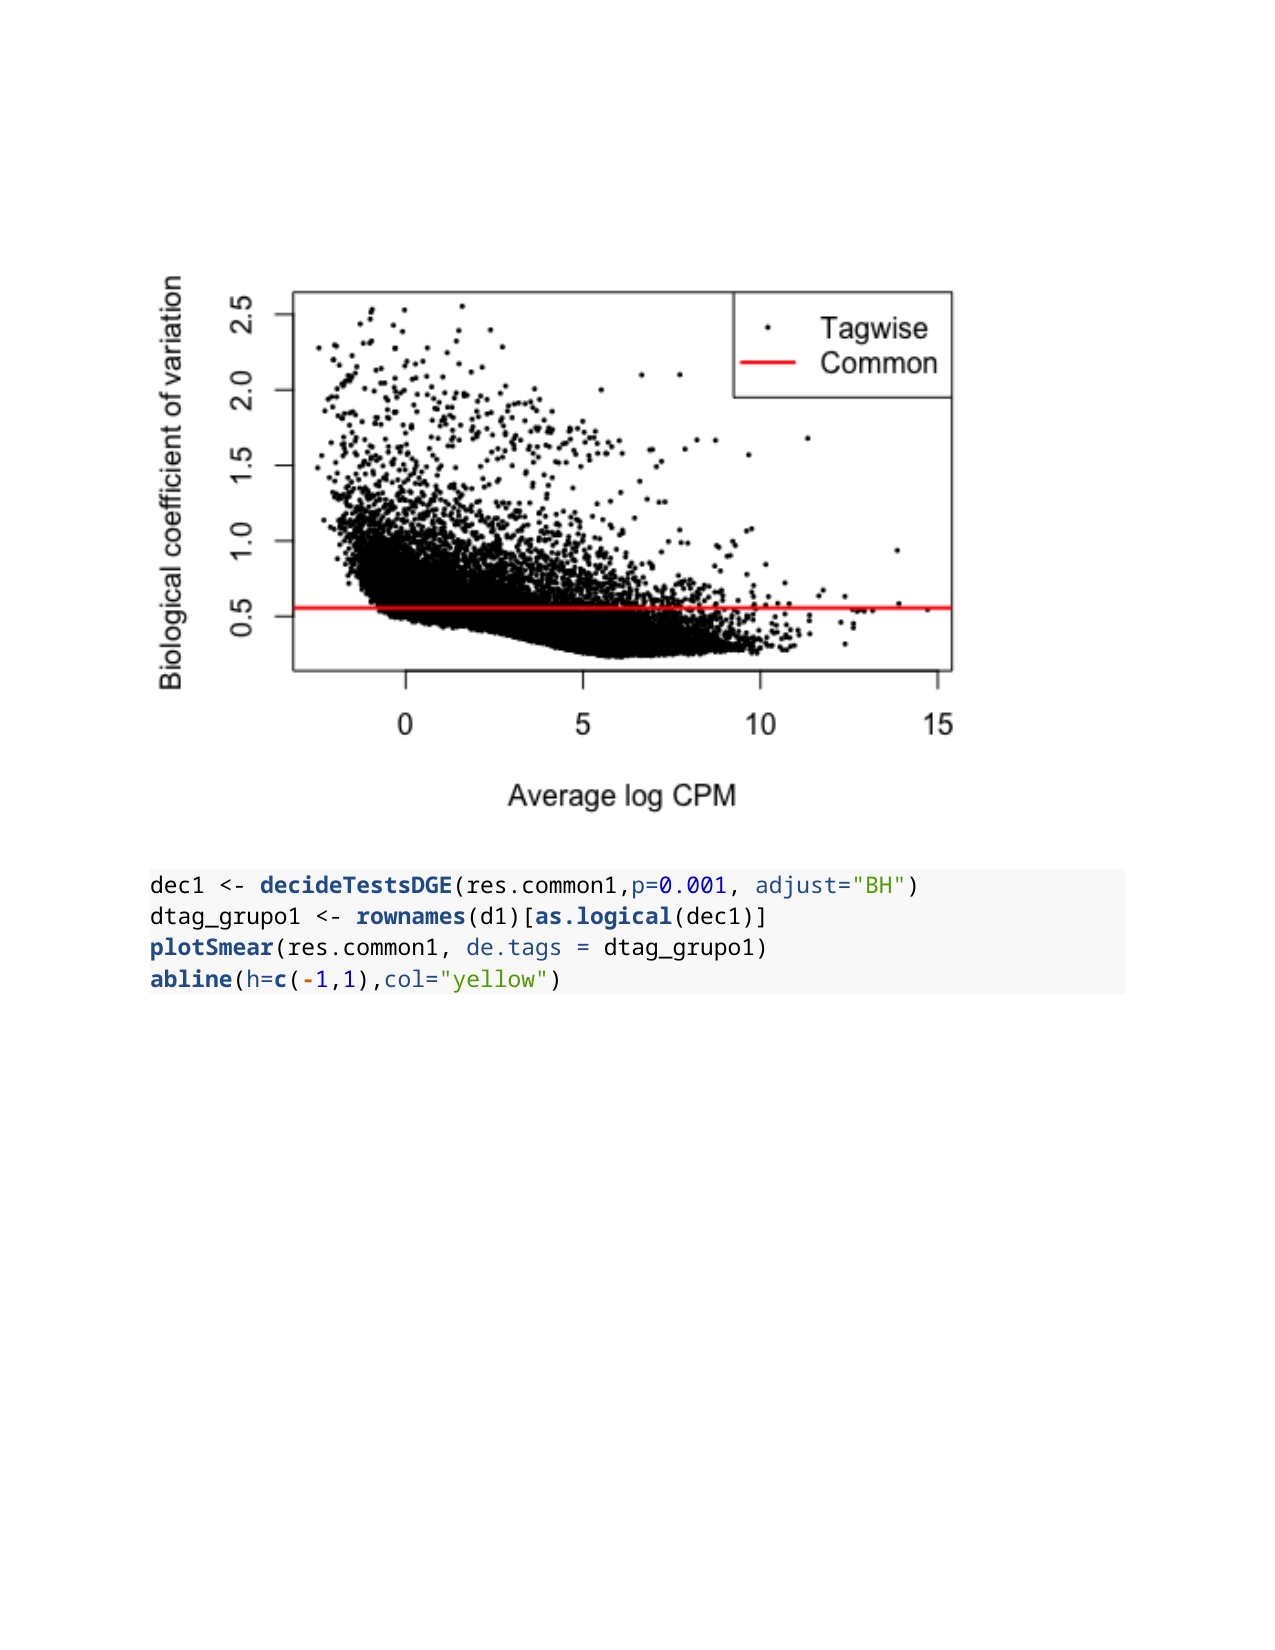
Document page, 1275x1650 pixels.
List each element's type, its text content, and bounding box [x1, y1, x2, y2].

text dec1 <- decideTestsDGE(res.common1,p=0.001, adjust="BH") dtag_grupo1 <- rownames(d1)[as.logical(dec1)] plotSmear(res.common1, de.tags = dtag_grupo1) abline(h=c(-1,1),col="yellow") [150, 869, 1125, 994]
picture [150, 150, 1025, 850]
